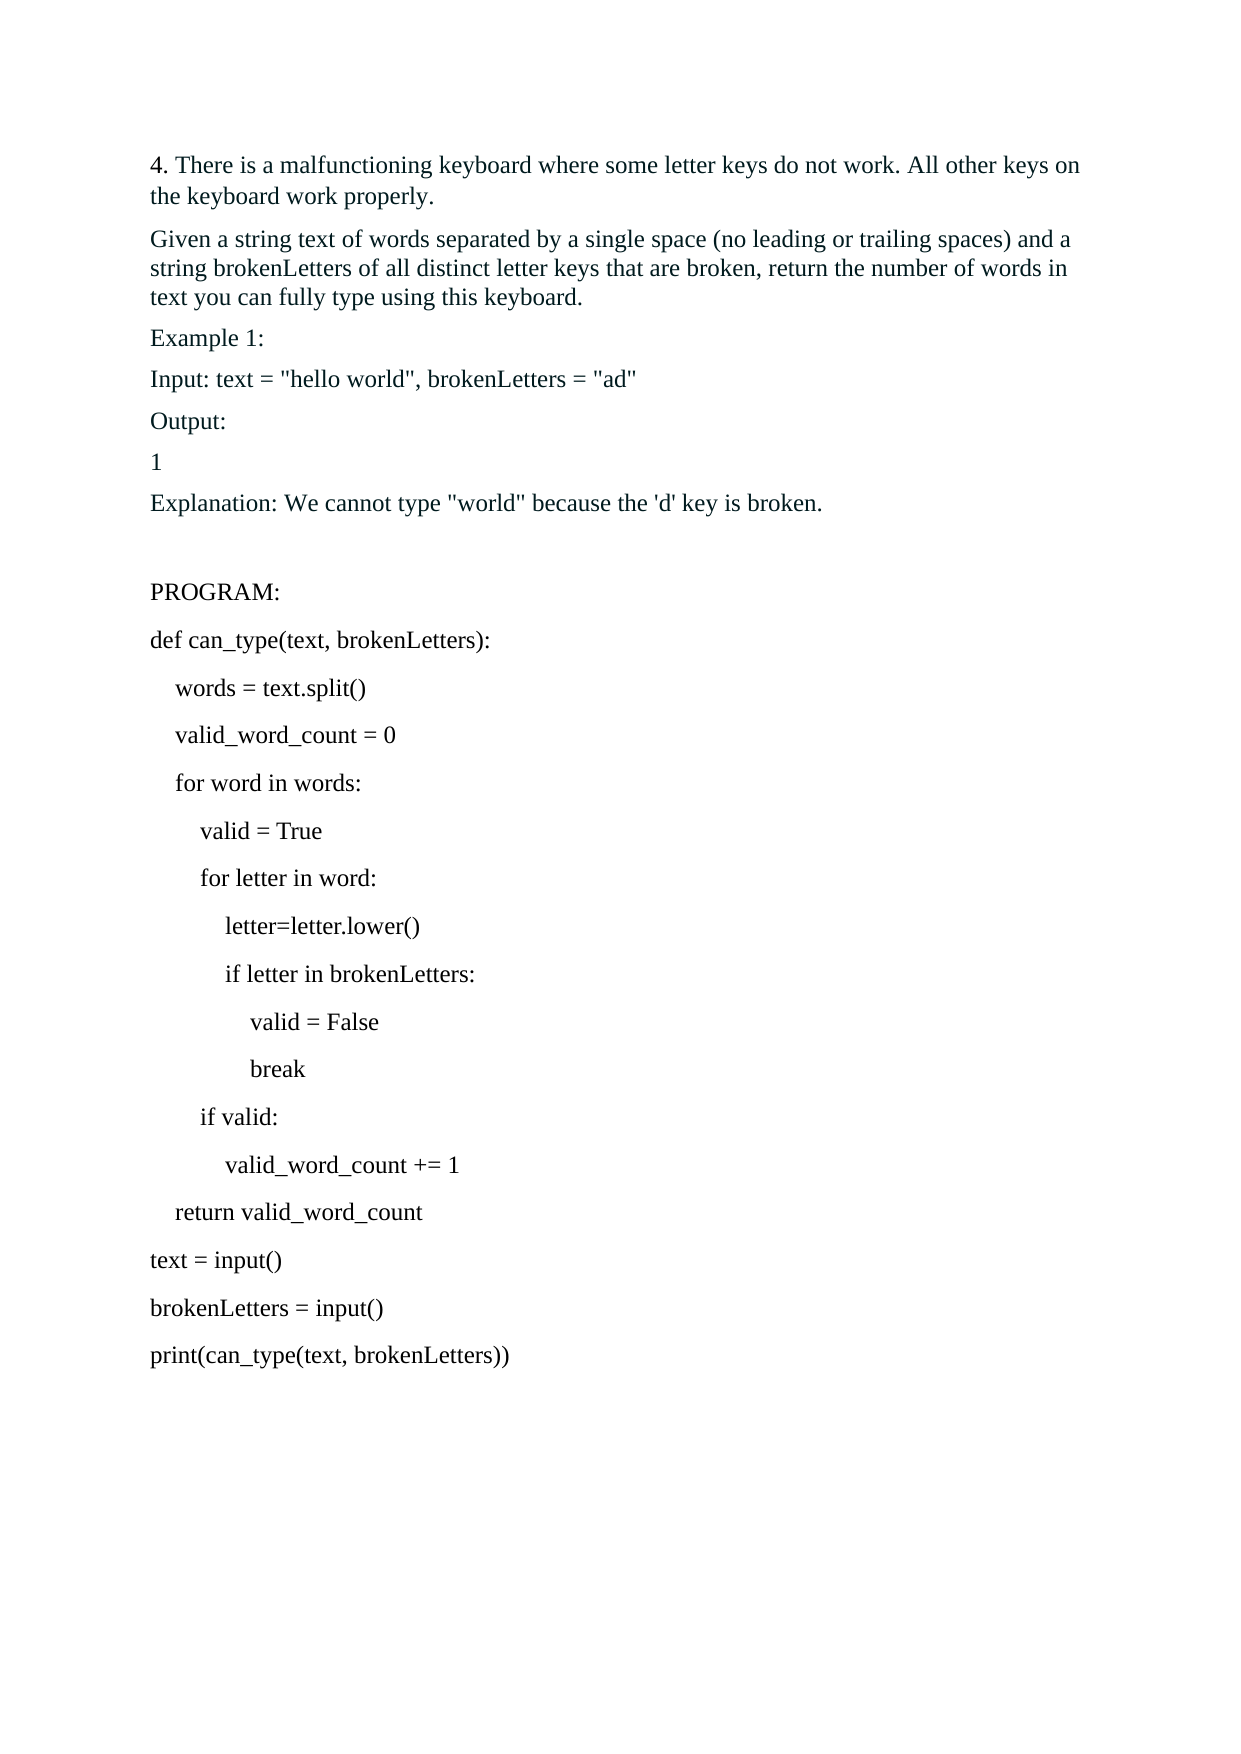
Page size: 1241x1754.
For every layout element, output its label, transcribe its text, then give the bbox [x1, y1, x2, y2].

text text = input() [150, 1245, 1090, 1274]
text Given a string text of words separated by a single space (no leading or trailing spaces) and a string brokenLetters of all distinct letter keys that are broken, return the number of words in text you can fully type using this keyboard. [150, 224, 1090, 311]
text return valid_word_count [150, 1197, 1090, 1226]
text Output: [150, 406, 1090, 434]
text 4. There is a malfunctioning keyboard where some letter keys do not work. All other keys on the keyboard work properly. [150, 150, 1090, 210]
text for word in words: [150, 768, 1090, 797]
text break [150, 1054, 1090, 1083]
text if valid: [150, 1102, 1090, 1131]
text PROGRAM: [150, 577, 1090, 606]
text for letter in word: [150, 863, 1090, 892]
text valid_word_count = 0 [150, 720, 1090, 749]
text valid_word_count += 1 [150, 1150, 1090, 1178]
text valid = False [150, 1007, 1090, 1035]
text valid = True [150, 816, 1090, 844]
text brokenLetters = input() [150, 1293, 1090, 1322]
text words = text.split() [150, 673, 1090, 701]
text Explanation: We cannot type "world" because the 'd' key is broken. [150, 488, 1090, 517]
text 1 [150, 447, 1090, 476]
text if letter in brokenLetters: [150, 959, 1090, 988]
text Input: text = "hello world", brokenLetters = "ad" [150, 364, 1090, 393]
text letter=letter.lower() [150, 911, 1090, 940]
text def can_type(text, brokenLetters): [150, 625, 1090, 654]
text print(can_type(text, brokenLetters)) [150, 1341, 1090, 1369]
text Example 1: [150, 323, 1090, 352]
